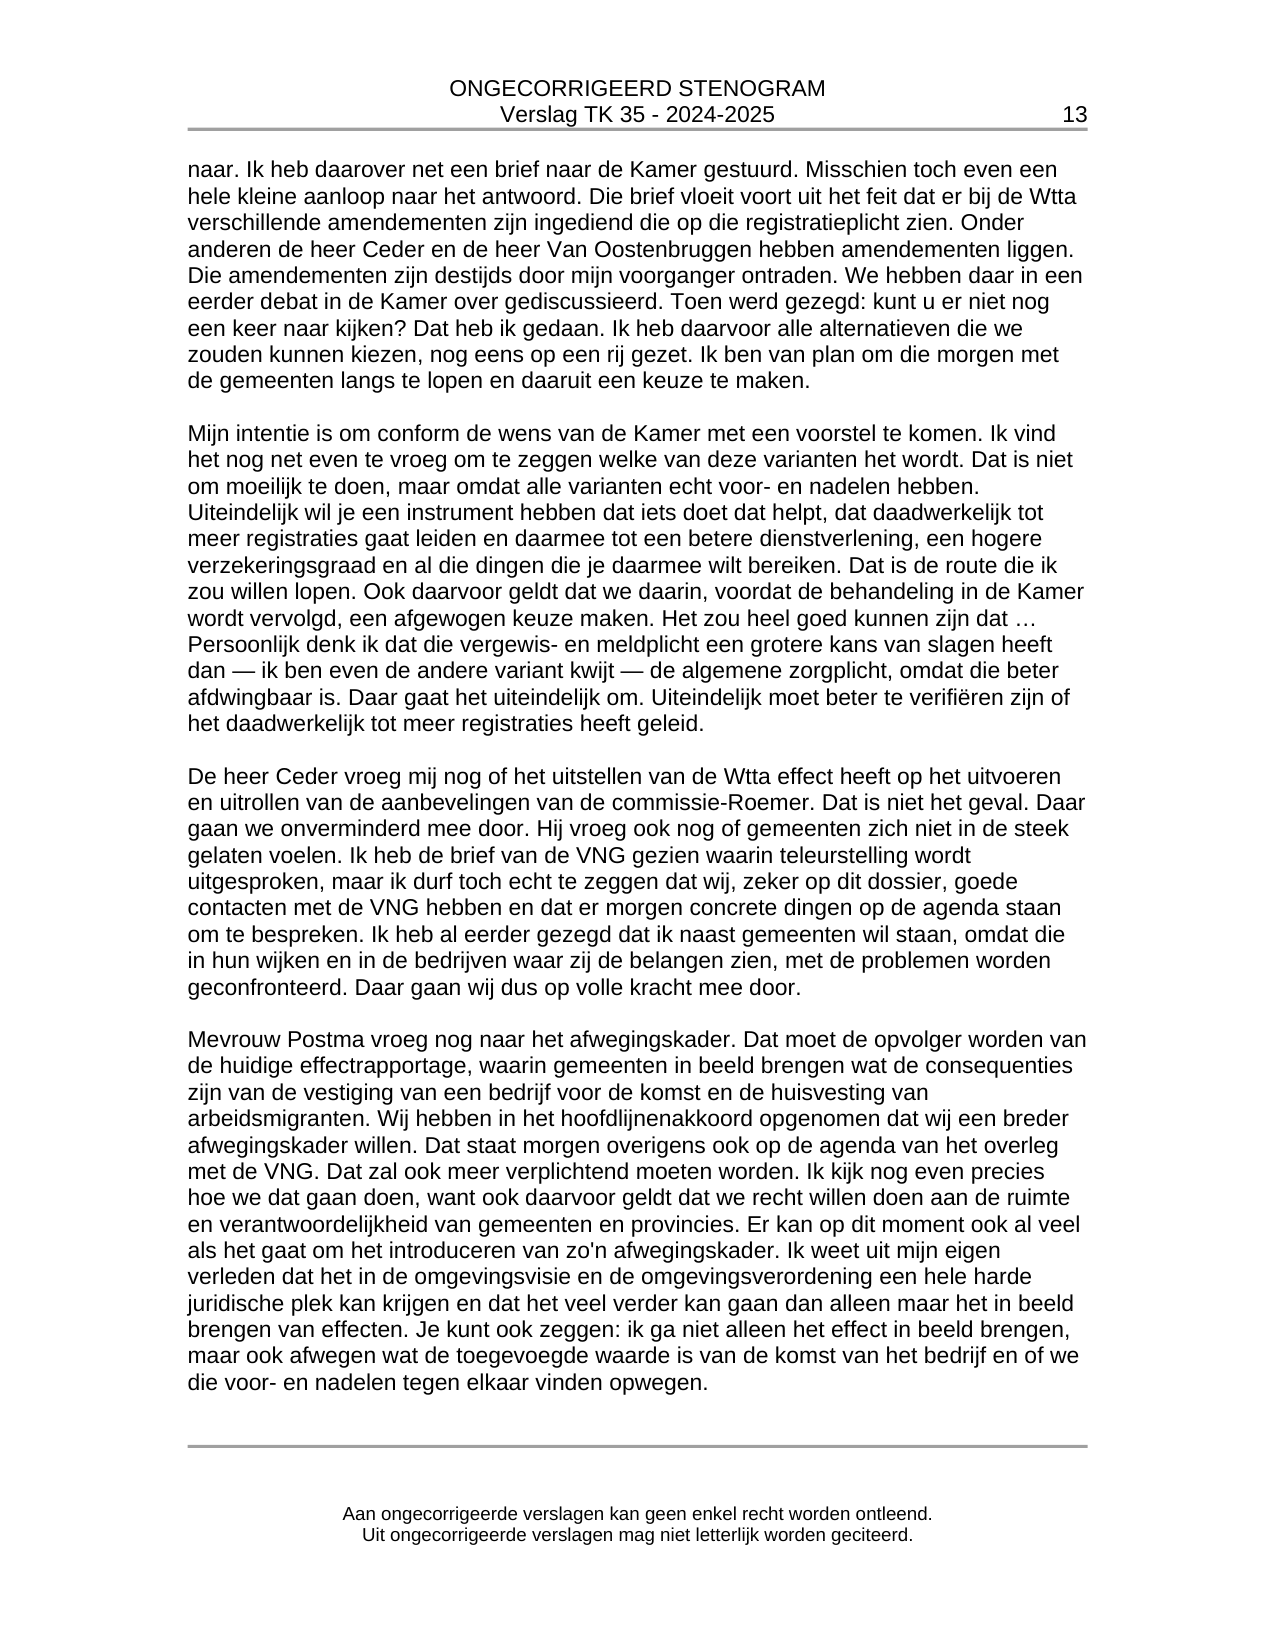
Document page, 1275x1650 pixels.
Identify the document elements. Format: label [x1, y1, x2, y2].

text [187, 156, 1087, 1395]
